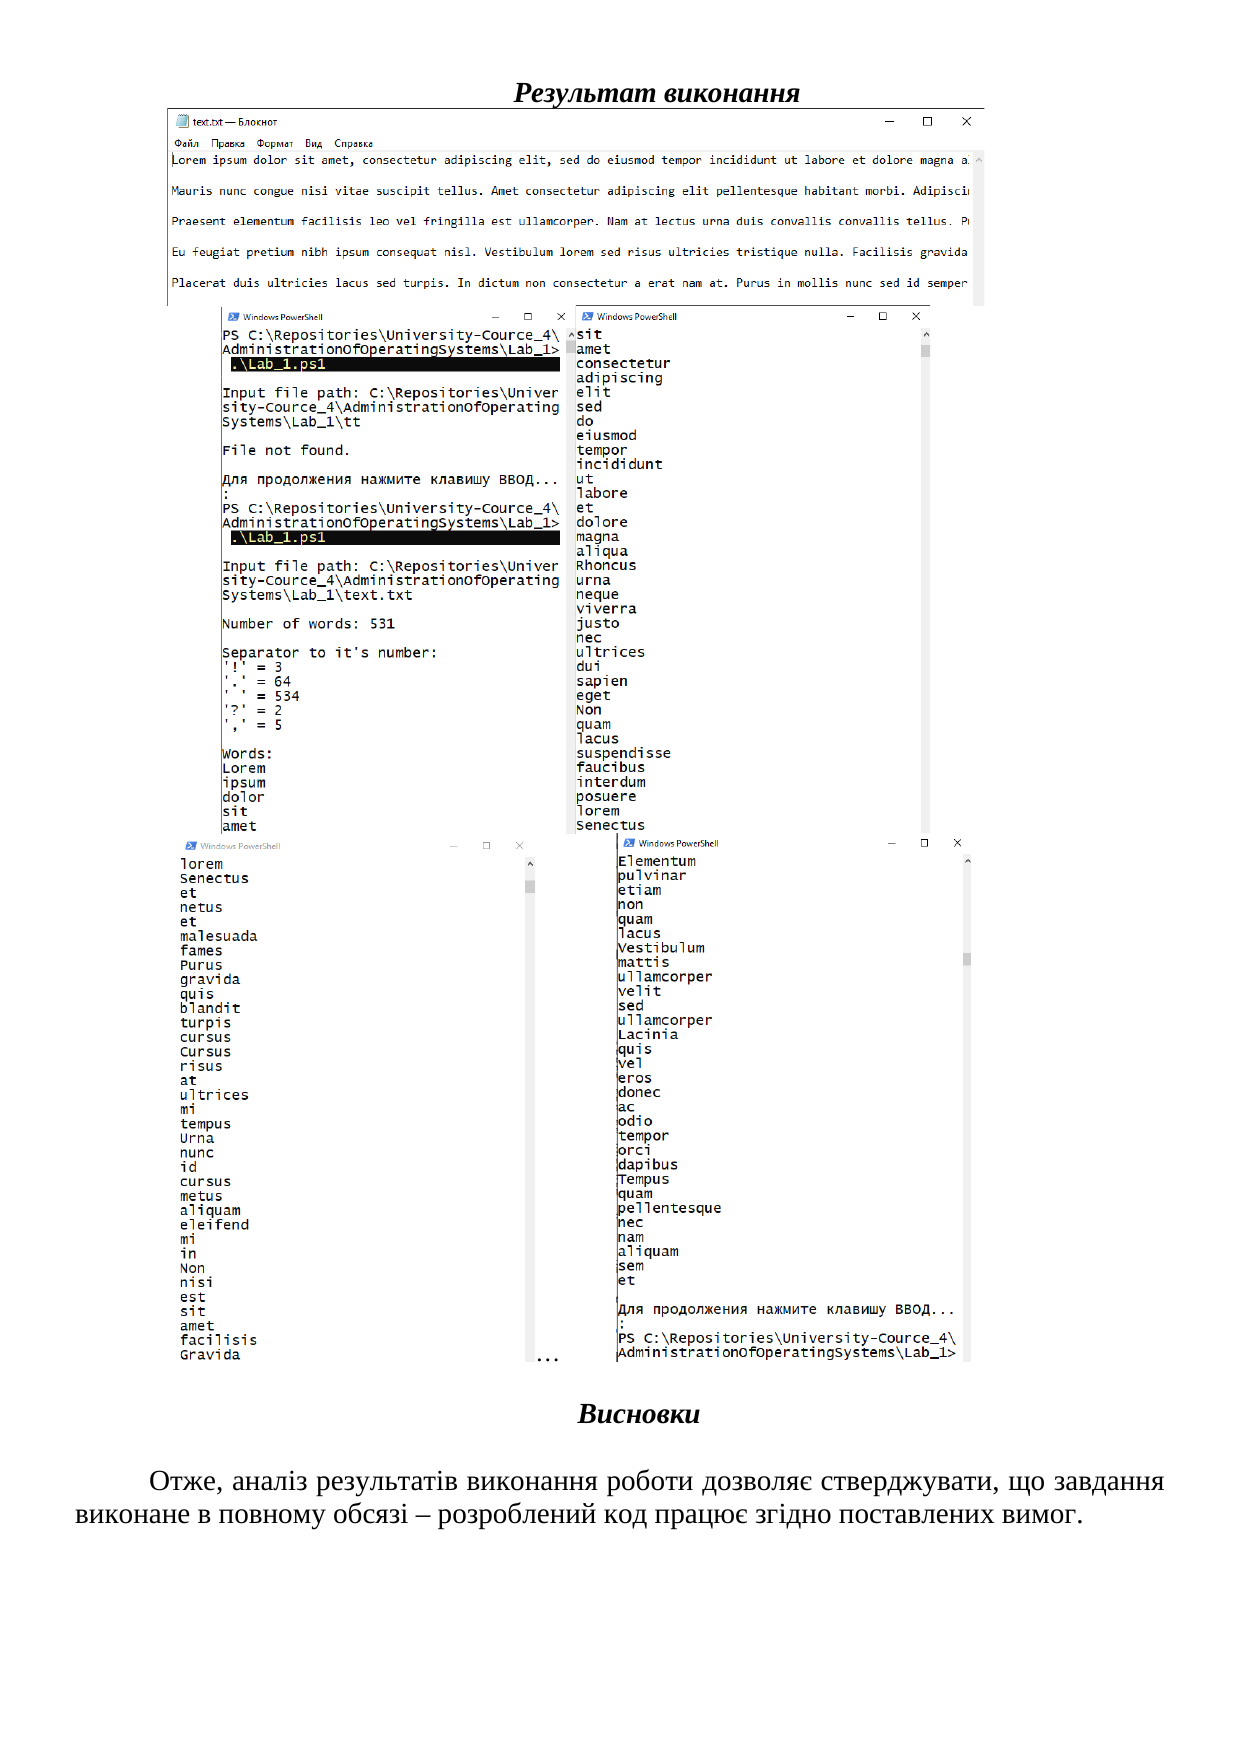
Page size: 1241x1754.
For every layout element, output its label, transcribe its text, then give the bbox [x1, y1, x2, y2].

picture [167, 108, 985, 1362]
text Висновки [112, 1396, 1165, 1429]
text Результат виконання [75, 75, 1165, 108]
picture [180, 836, 536, 1362]
text Отже, аналіз результатів виконання роботи дозволяє стверджувати, що завдання виконане в повному обсязі – розроблений код працює згідно поставлених вимог. [75, 1463, 1165, 1530]
